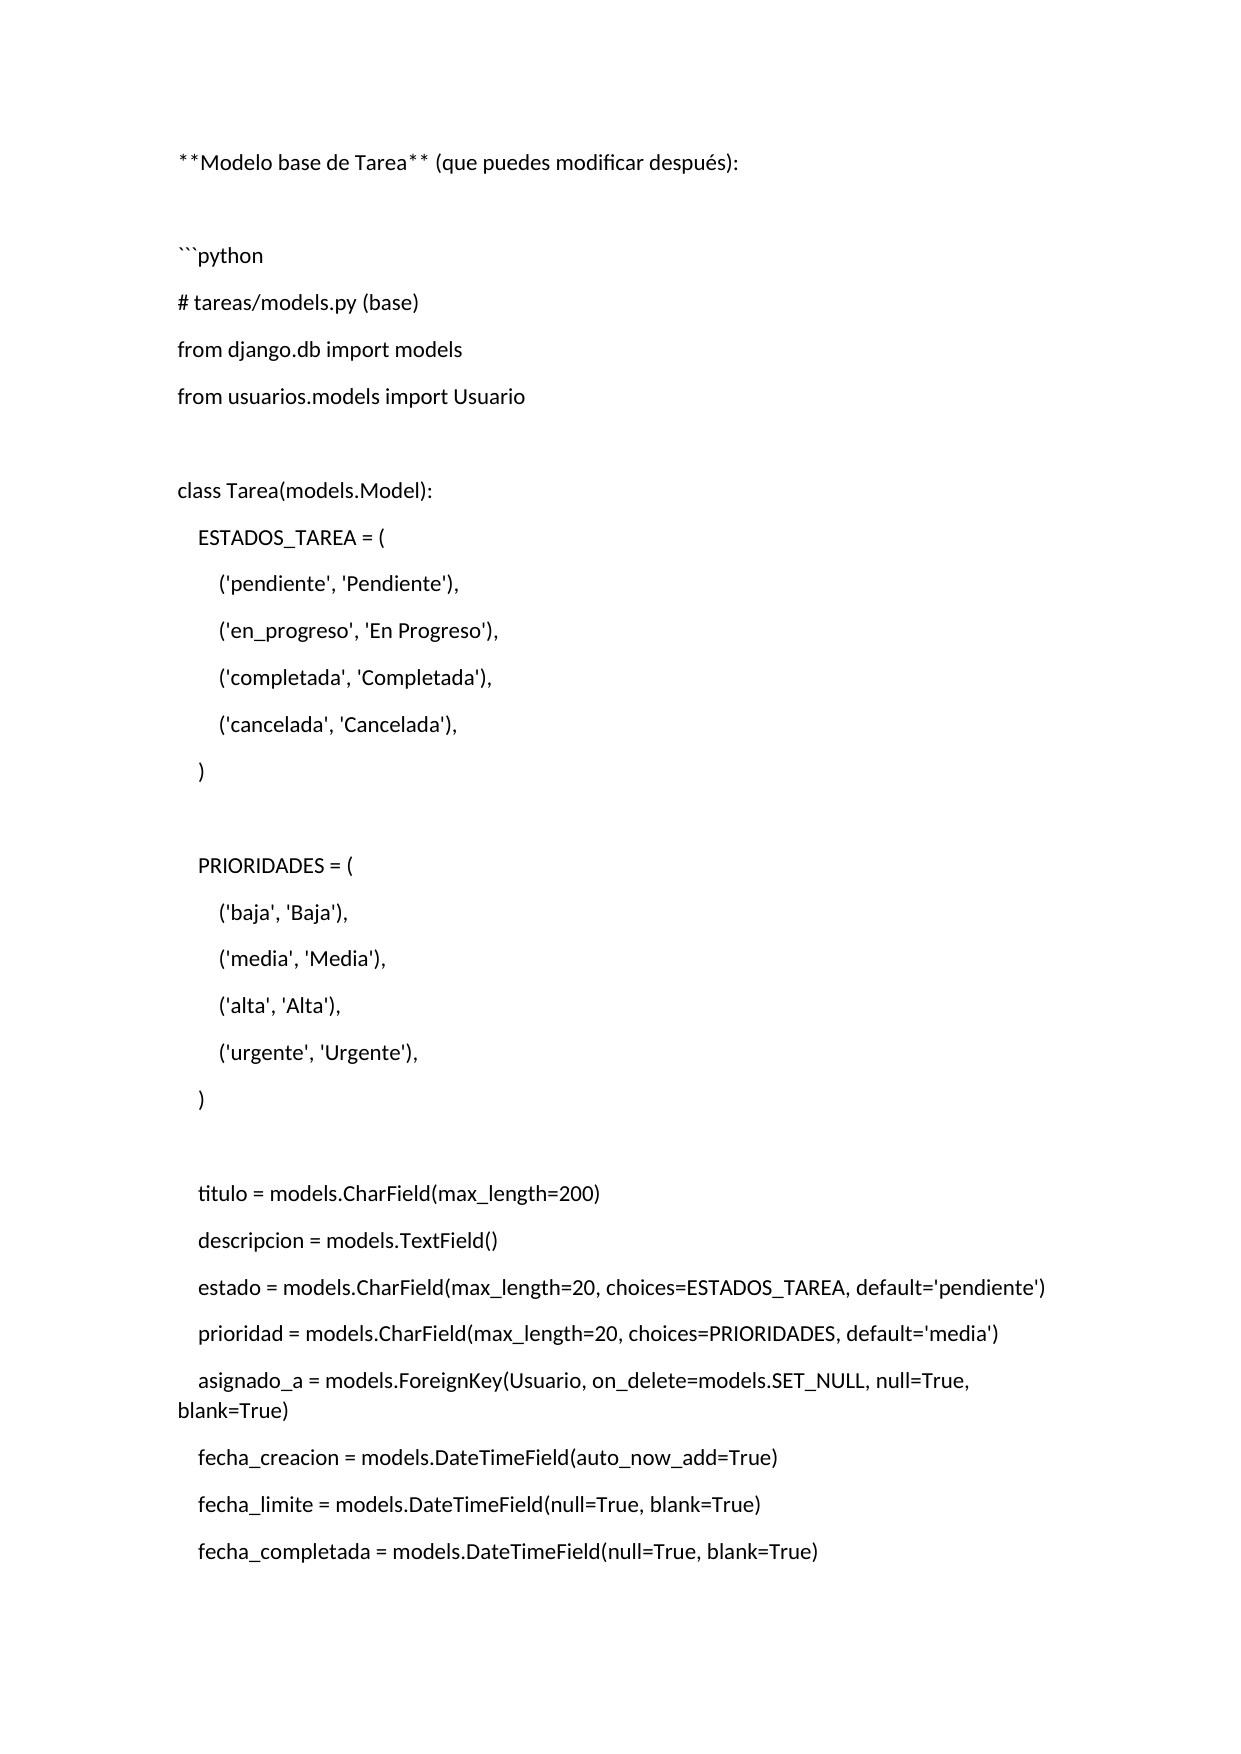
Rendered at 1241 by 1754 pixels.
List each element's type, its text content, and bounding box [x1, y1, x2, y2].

text ('cancelada', 'Cancelada'), [177, 710, 1063, 738]
text estado = models.CharField(max_length=20, choices=ESTADOS_TAREA, default='pendiente') [177, 1273, 1063, 1301]
text **Modelo base de Tarea** (que puedes modificar después): [177, 148, 1063, 176]
text ```python [177, 241, 1063, 269]
text from django.db import models [177, 335, 1063, 363]
text ('completada', 'Completada'), [177, 663, 1063, 691]
text ) [177, 757, 1063, 785]
text ('media', 'Media'), [177, 944, 1063, 972]
text fecha_completada = models.DateTimeField(null=True, blank=True) [177, 1537, 1063, 1565]
text ) [177, 1085, 1063, 1113]
text ('pendiente', 'Pendiente'), [177, 569, 1063, 597]
text ('en_progreso', 'En Progreso'), [177, 616, 1063, 644]
text titulo = models.CharField(max_length=200) [177, 1179, 1063, 1207]
text fecha_limite = models.DateTimeField(null=True, blank=True) [177, 1490, 1063, 1518]
text ('urgente', 'Urgente'), [177, 1038, 1063, 1066]
text # tareas/models.py (base) [177, 288, 1063, 316]
text descripcion = models.TextField() [177, 1226, 1063, 1254]
text asignado_a = models.ForeignKey(Usuario, on_delete=models.SET_NULL, null=True, blank=True) [177, 1366, 1063, 1424]
text ('alta', 'Alta'), [177, 991, 1063, 1019]
text prioridad = models.CharField(max_length=20, choices=PRIORIDADES, default='media') [177, 1319, 1063, 1347]
text from usuarios.models import Usuario [177, 382, 1063, 410]
text fecha_creacion = models.DateTimeField(auto_now_add=True) [177, 1443, 1063, 1471]
text ('baja', 'Baja'), [177, 898, 1063, 926]
text ESTADOS_TAREA = ( [177, 523, 1063, 551]
text class Tarea(models.Model): [177, 476, 1063, 504]
text PRIORIDADES = ( [177, 851, 1063, 879]
